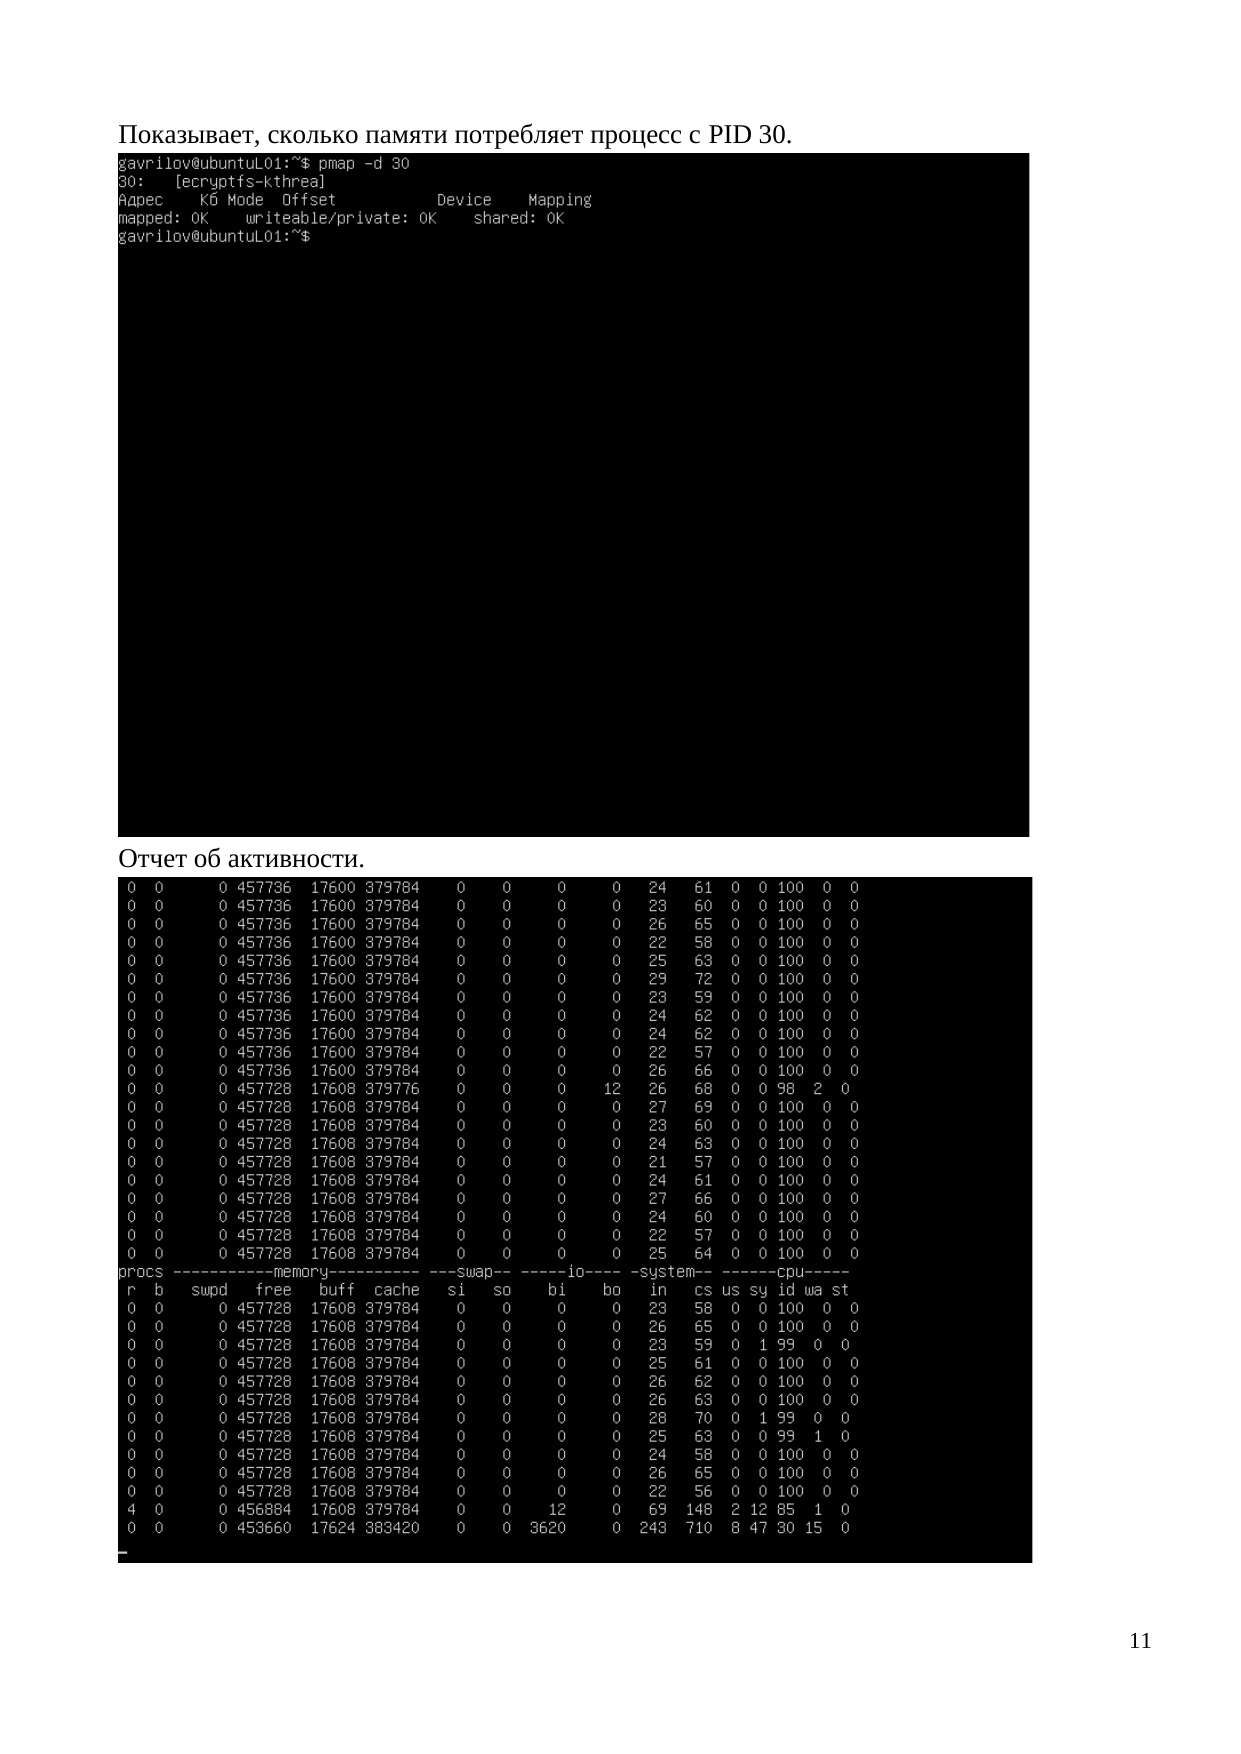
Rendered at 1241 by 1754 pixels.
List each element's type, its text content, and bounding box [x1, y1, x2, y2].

text Отчет об активности. [118, 842, 1152, 873]
text Показывает, сколько памяти потребляет процесс с PID 30. [118, 118, 1152, 149]
picture [118, 877, 1033, 1563]
picture [118, 153, 1030, 837]
